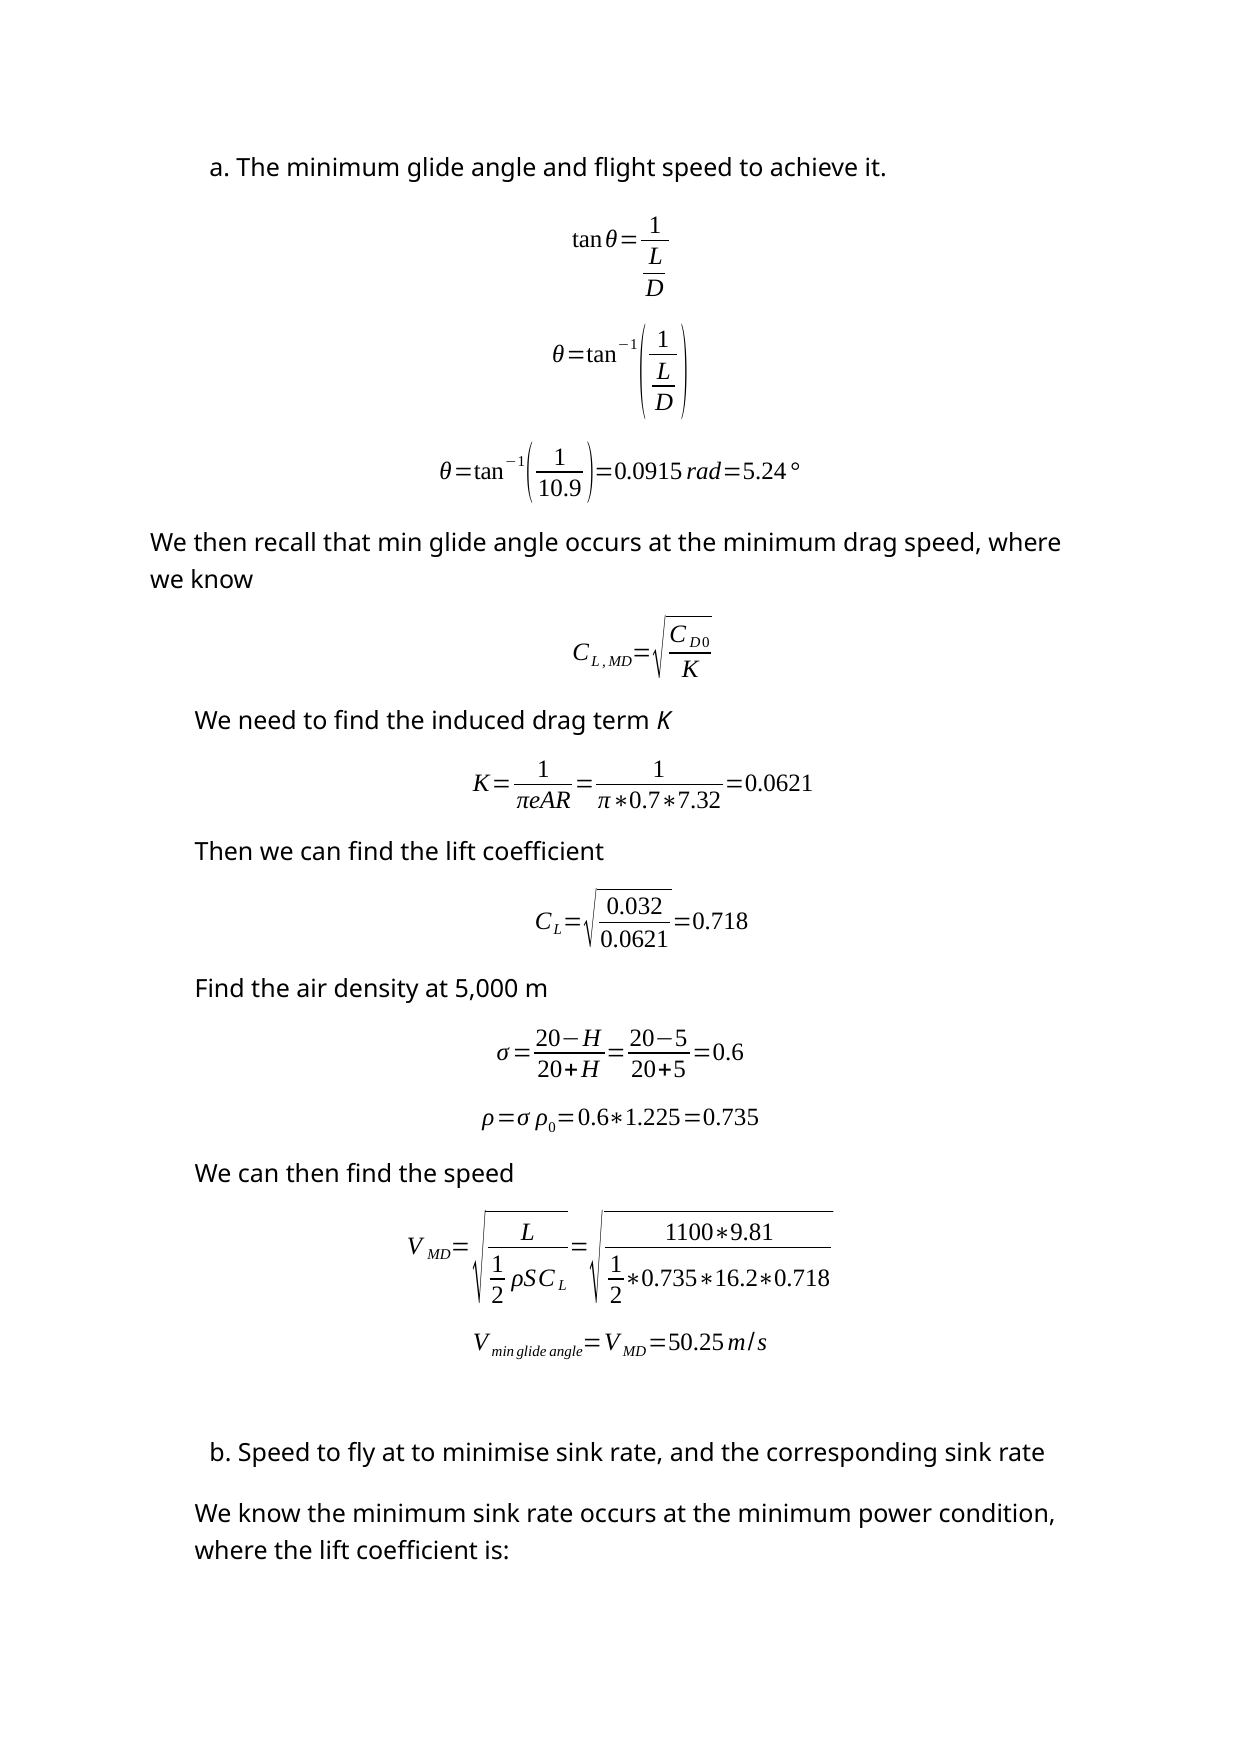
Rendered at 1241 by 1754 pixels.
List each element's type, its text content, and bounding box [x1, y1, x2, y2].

subtitle b. Speed to fly at to minimise sink rate, and the corresponding sink rate [209, 1434, 1090, 1468]
text We then recall that min glide angle occurs at the minimum drag speed, where we know [150, 524, 1090, 595]
text We need to find the induced drag term K [194, 702, 1090, 736]
text Find the air density at 5,000 m [194, 971, 1090, 1005]
subtitle a. The minimum glide angle and flight speed to achieve it. [209, 150, 1090, 184]
text Then we can find the lift coefficient [194, 834, 1090, 868]
text We know the minimum sink rate occurs at the minimum power condition, where the lift coefficient is: [194, 1496, 1090, 1567]
text We can then find the speed [194, 1156, 1090, 1190]
